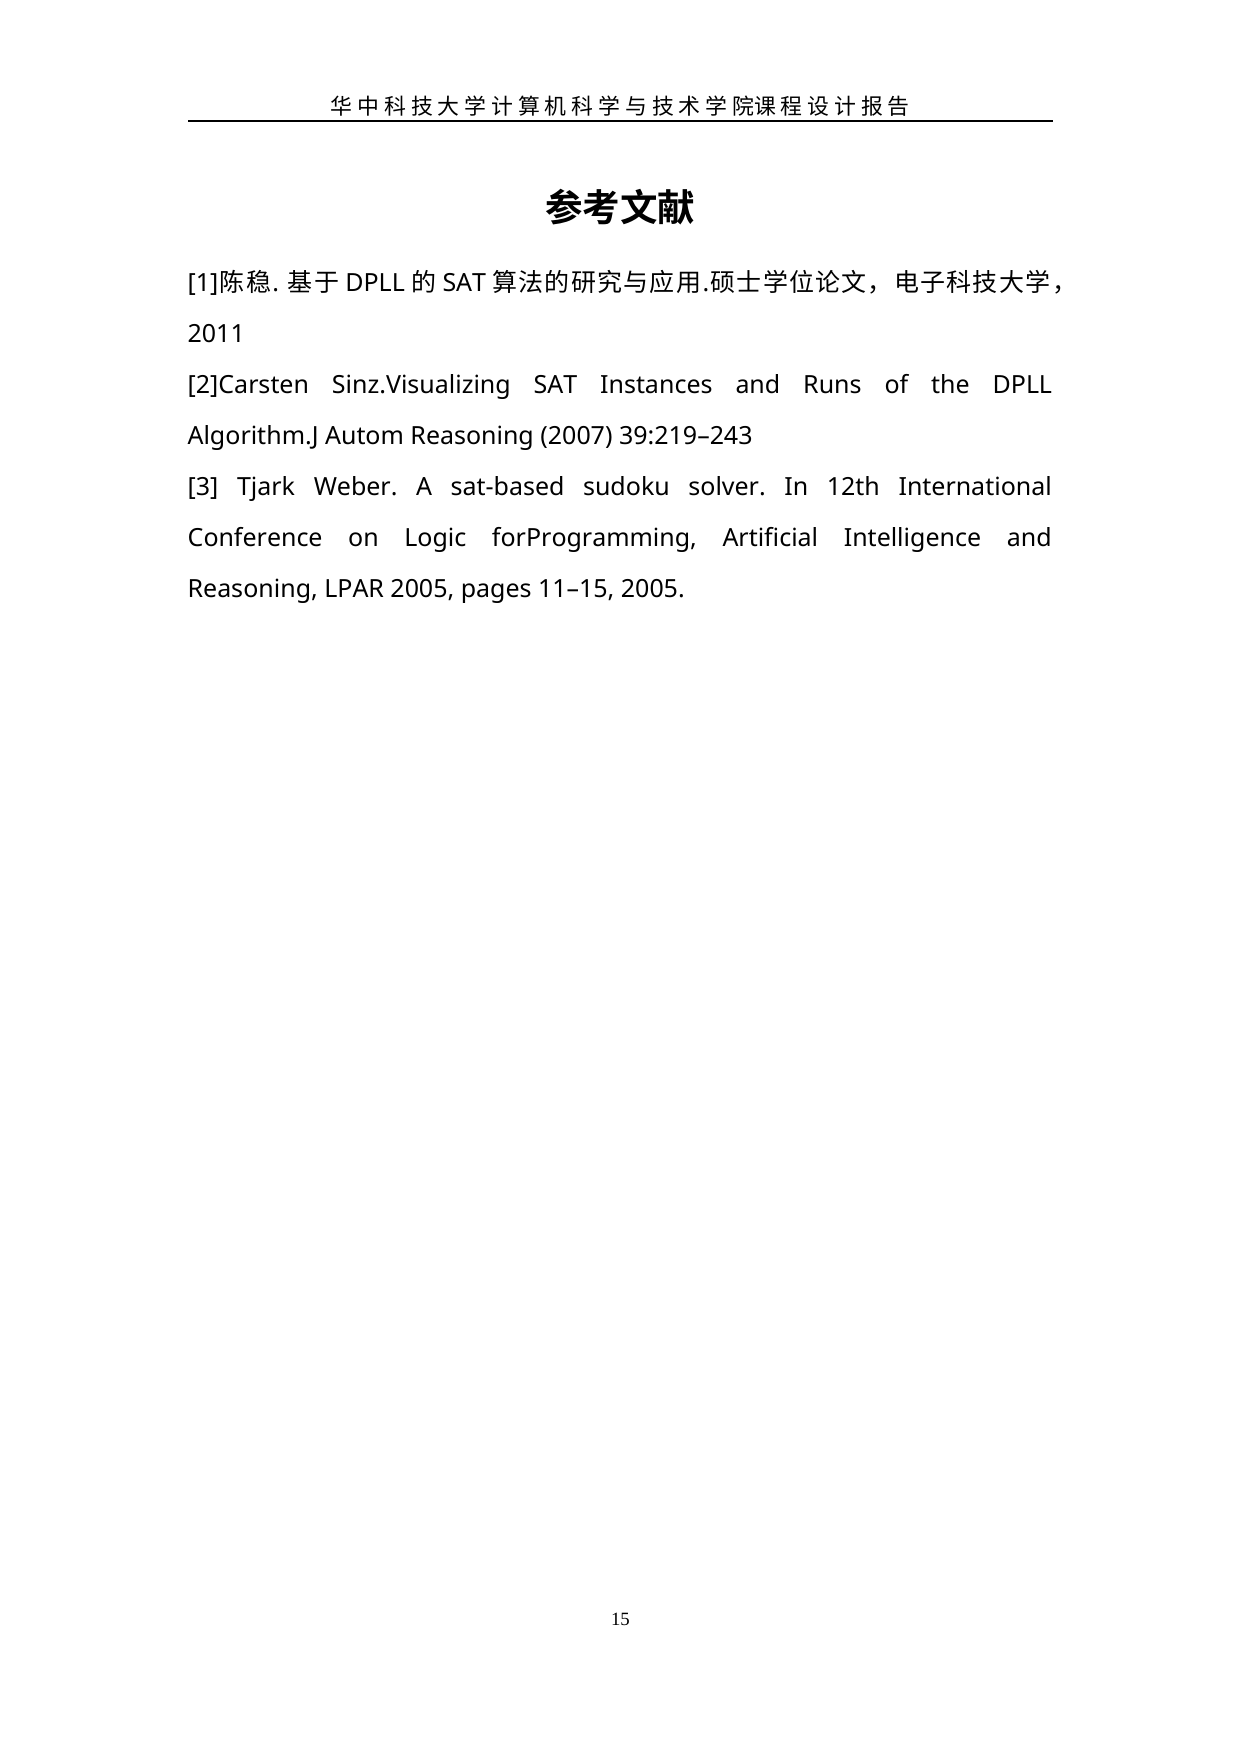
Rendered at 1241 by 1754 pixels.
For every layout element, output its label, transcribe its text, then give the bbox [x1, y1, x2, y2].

text [3] Tjark Weber. A sat-based sudoku solver. In 12th International Conference on Logic forProgramming, Artificial Intelligence and Reasoning, LPAR 2005, pages 11–15, 2005. [187, 469, 1053, 605]
text [2]Carsten Sinz.Visualizing SAT Instances and Runs of the DPLL Algorithm.J Autom Reasoning (2007) 39:219–243 [187, 367, 1053, 452]
text [1]陈稳. 基于DPLL的SAT算法的研究与应用.硕士学位论文，电子科技大学，2011 [187, 262, 1053, 349]
text 参考文献 [187, 178, 1053, 232]
